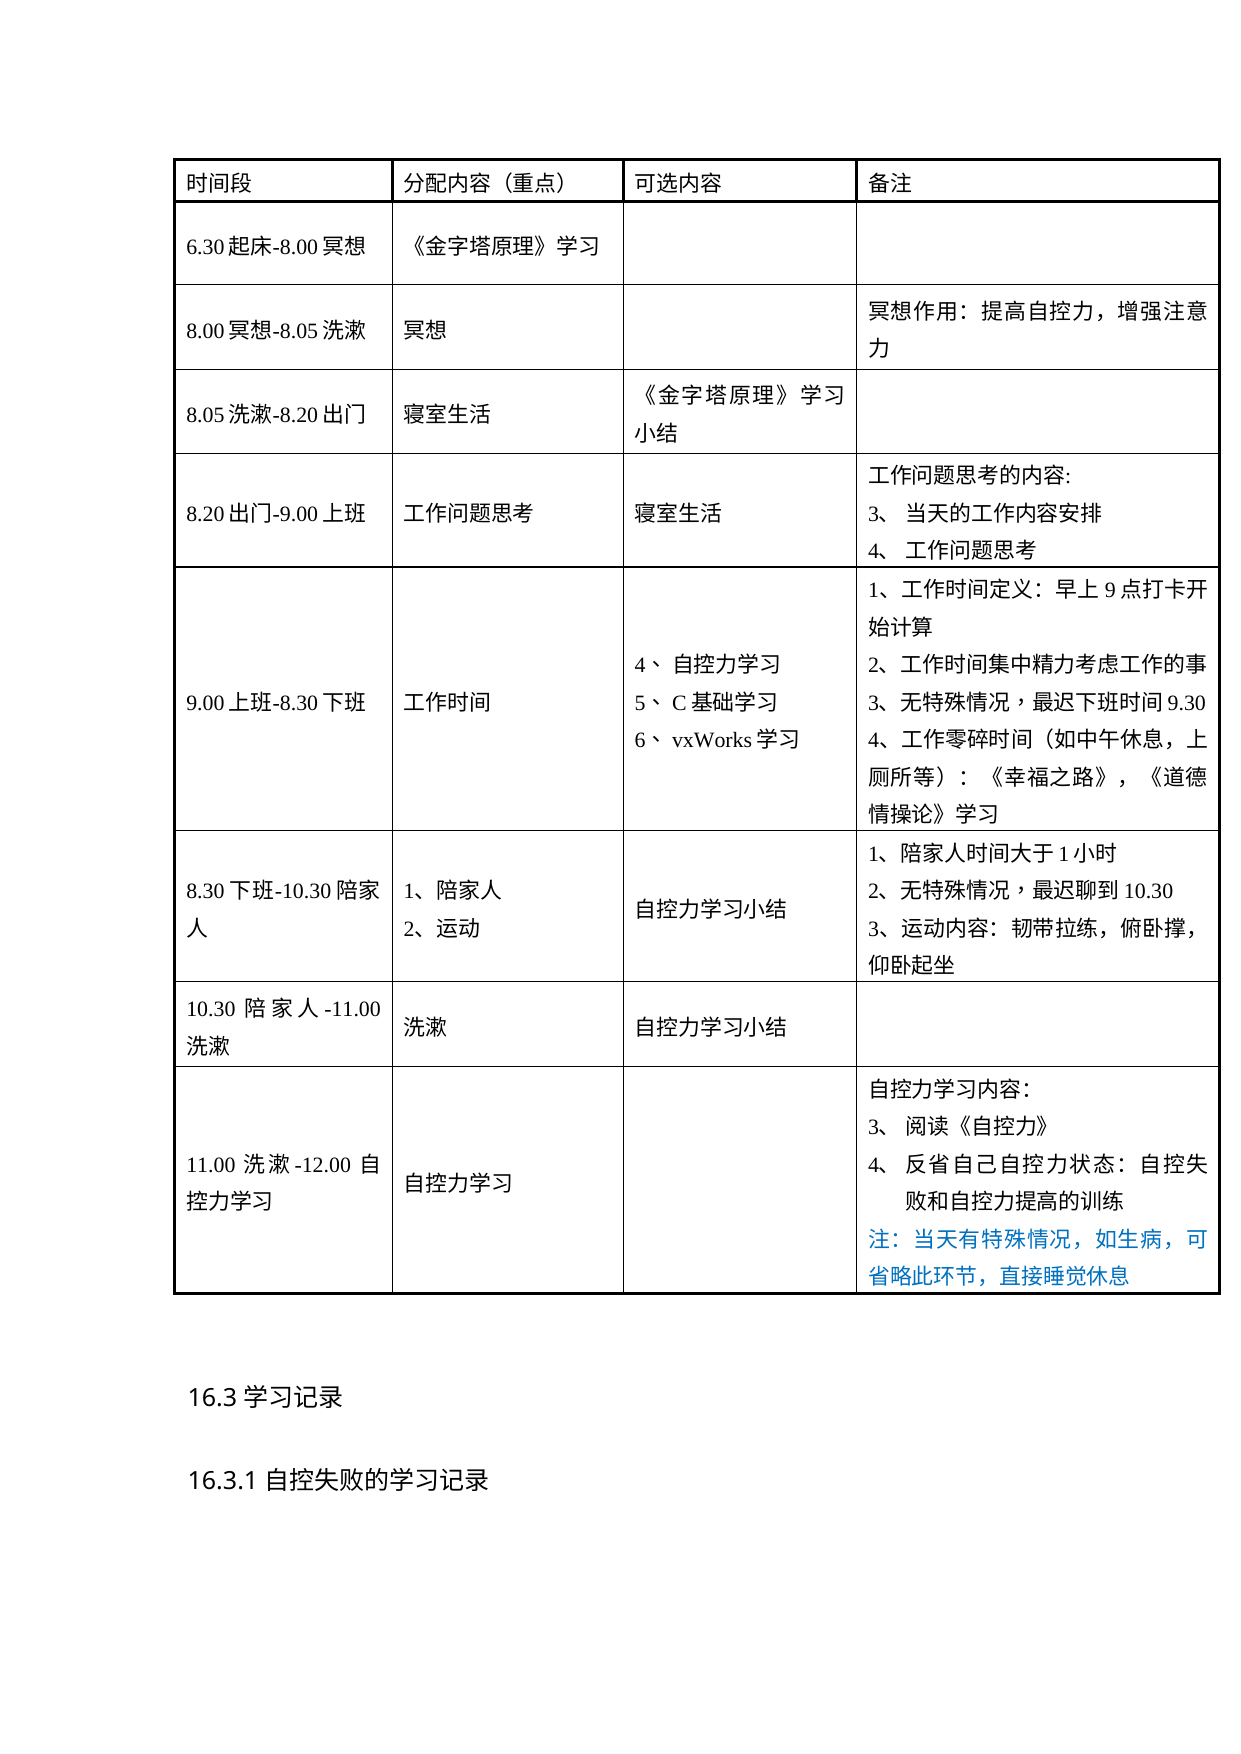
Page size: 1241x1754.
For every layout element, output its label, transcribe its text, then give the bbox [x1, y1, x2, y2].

table_header 时间段 [176, 161, 391, 200]
table_cell 工作问题思考 [393, 454, 623, 566]
table_cell 《金字塔原理》学习小结 [624, 370, 856, 453]
table_cell 1、工作时间定义：早上9点打卡开始计算 2、工作时间集中精力考虑工作的事 3、无特殊情况，最迟下班时间9.30 4、工作零碎时间（如中午休息，上厕所等）：《幸福之路》，《道德情操论》学习 [857, 568, 1218, 830]
table_cell [624, 285, 856, 369]
table_cell 自控力学习 [393, 1067, 623, 1292]
text 自控失败的学习记录 [187, 1446, 1053, 1511]
table_cell 自控力学习内容： 阅读《自控力》 反省自己自控力状态：自控失败和自控力提高的训练 注：当天有特殊情况，如生病，可省略此环节，直接睡觉休息 [857, 1067, 1218, 1292]
table_cell 10.30陪家人-11.00 洗漱 [176, 982, 392, 1066]
table_cell [857, 370, 1218, 453]
table_cell [857, 982, 1218, 1066]
table_cell 冥想作用：提高自控力，增强注意力 [857, 285, 1218, 369]
table_header 分配内容（重点） [394, 161, 622, 200]
table_cell [857, 203, 1218, 284]
table_cell 自控力学习小结 [624, 831, 856, 981]
table_cell [624, 203, 856, 284]
table_cell 寝室生活 [624, 454, 856, 566]
table_cell 9.00上班-8.30下班 [176, 568, 392, 830]
table_cell 寝室生活 [393, 370, 623, 453]
table_cell 6.30起床-8.00冥想 [176, 203, 392, 284]
table_cell 8.00冥想-8.05洗漱 [176, 285, 392, 369]
table_cell 11.00洗漱-12.00自控力学习 [176, 1067, 392, 1292]
table_cell [624, 1067, 856, 1292]
table_cell 《金字塔原理》学习 [393, 203, 623, 284]
table_cell 工作问题思考的内容: 当天的工作内容安排 工作问题思考 [857, 454, 1218, 566]
table_cell 洗漱 [393, 982, 623, 1066]
table_cell 自控力学习 C基础学习 vxWorks学习 [624, 568, 856, 830]
table_cell 1、陪家人时间大于1小时 2、无特殊情况，最迟聊到10.30 3、运动内容：韧带拉练，俯卧撑，仰卧起坐 [857, 831, 1218, 981]
text 学习记录 [187, 1363, 1053, 1428]
table_cell 自控力学习小结 [624, 982, 856, 1066]
table_cell 8.20出门-9.00上班 [176, 454, 392, 566]
table_header 备注 [858, 161, 1218, 200]
table_header 可选内容 [625, 161, 855, 200]
table_cell 8.30下班-10.30陪家人 [176, 831, 392, 981]
table_cell 冥想 [393, 285, 623, 369]
table_cell 8.05洗漱-8.20出门 [176, 370, 392, 453]
table_cell 1、陪家人 2、运动 [393, 831, 623, 981]
table_cell 工作时间 [393, 568, 623, 830]
